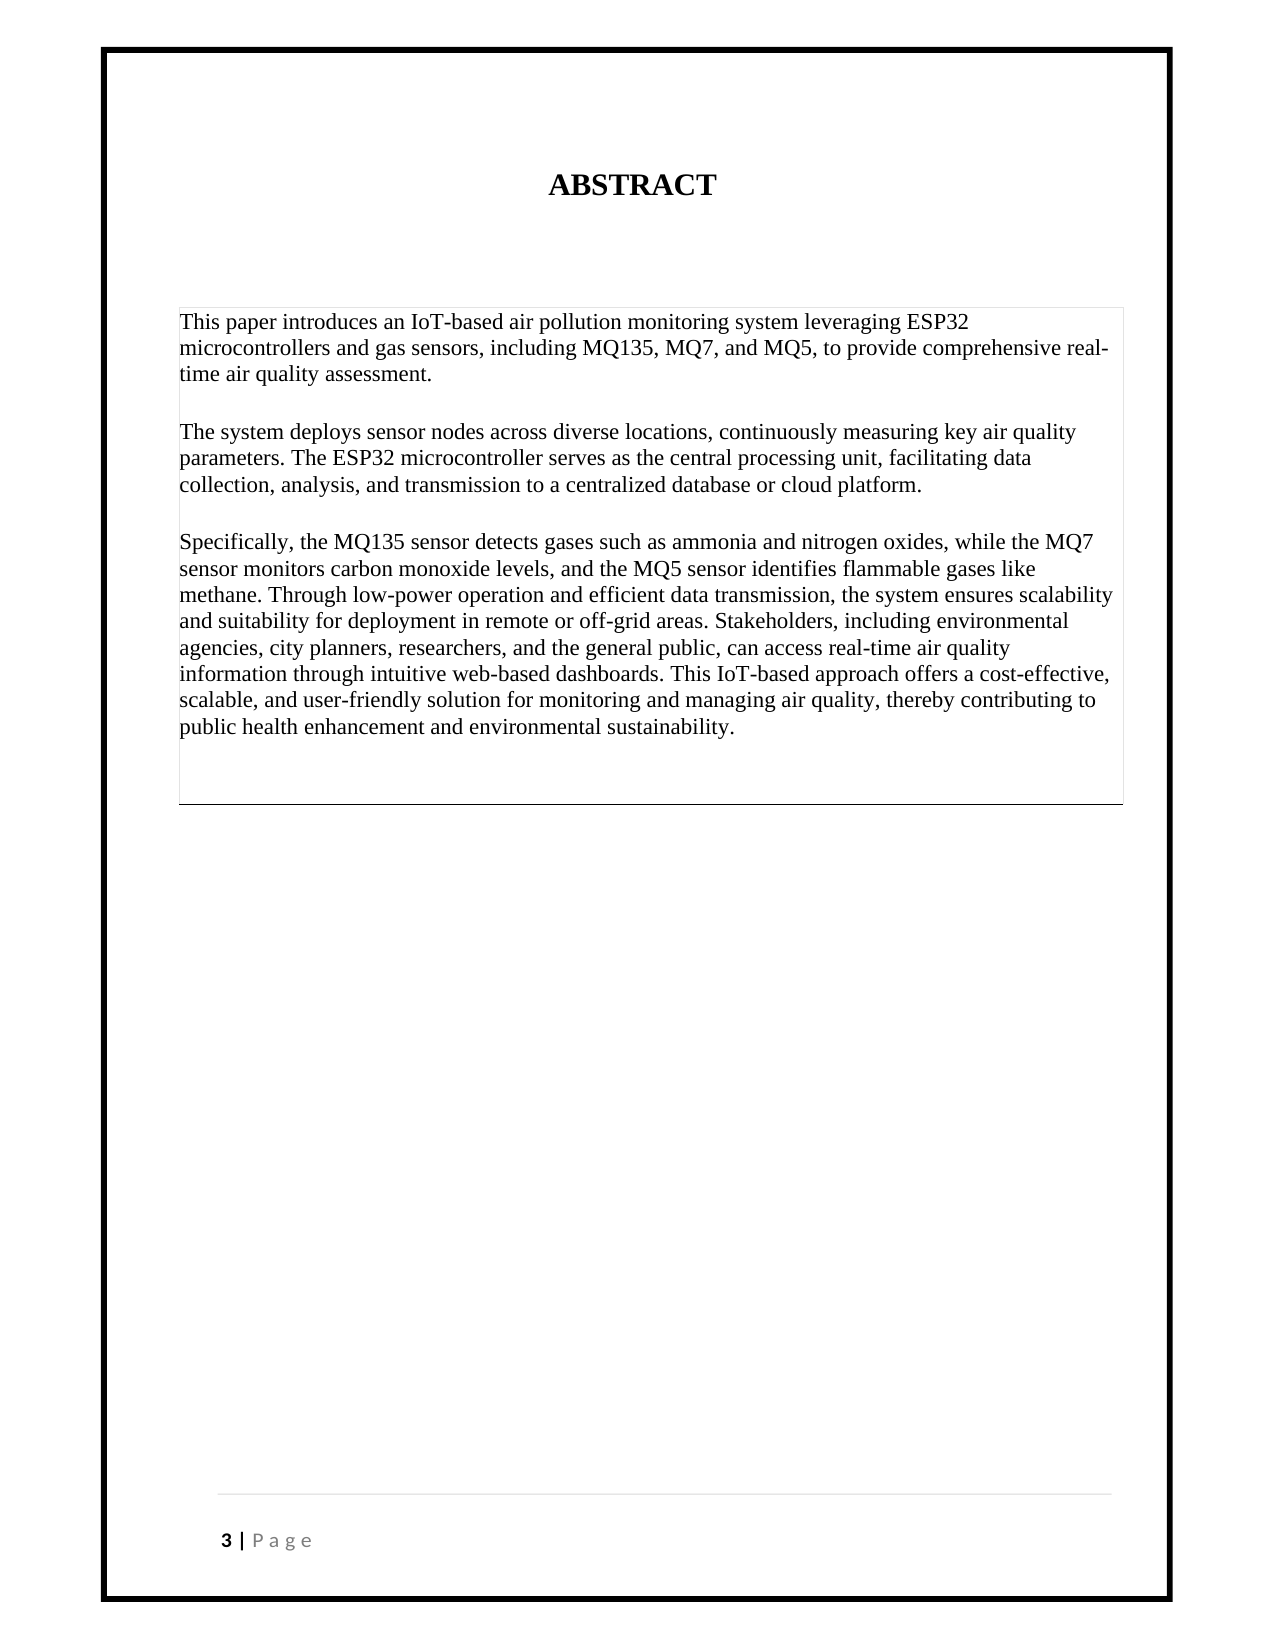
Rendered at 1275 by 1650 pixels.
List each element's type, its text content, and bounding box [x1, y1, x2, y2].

text Specifically, the MQ135 sensor detects gases such as ammonia and nitrogen oxides, while the MQ7 sensor monitors carbon monoxide levels, and the MQ5 sensor identifies flammable gases like methane. Through low-power operation and efficient data transmission, the system ensures scalability and suitability for deployment in remote or off-grid areas. Stakeholders, including environmental agencies, city planners, researchers, and the general public, can access real-time air quality information through intuitive web-based dashboards. This IoT-based approach offers a cost-effective, scalable, and user-friendly solution for monitoring and managing air quality, thereby contributing to public health enhancement and environmental sustainability. [180, 528, 1123, 804]
text This paper introduces an IoT-based air pollution monitoring system leveraging ESP32 microcontrollers and gas sensors, including MQ135, MQ7, and MQ5, to provide comprehensive real-time air quality assessment. [180, 308, 1123, 387]
text The system deploys sensor nodes across diverse locations, continuously measuring key air quality parameters. The ESP32 microcontroller serves as the central processing unit, facilitating data collection, analysis, and transmission to a centralized database or cloud platform. [180, 418, 1123, 497]
subtitle ABSTRACT [225, 167, 1040, 202]
